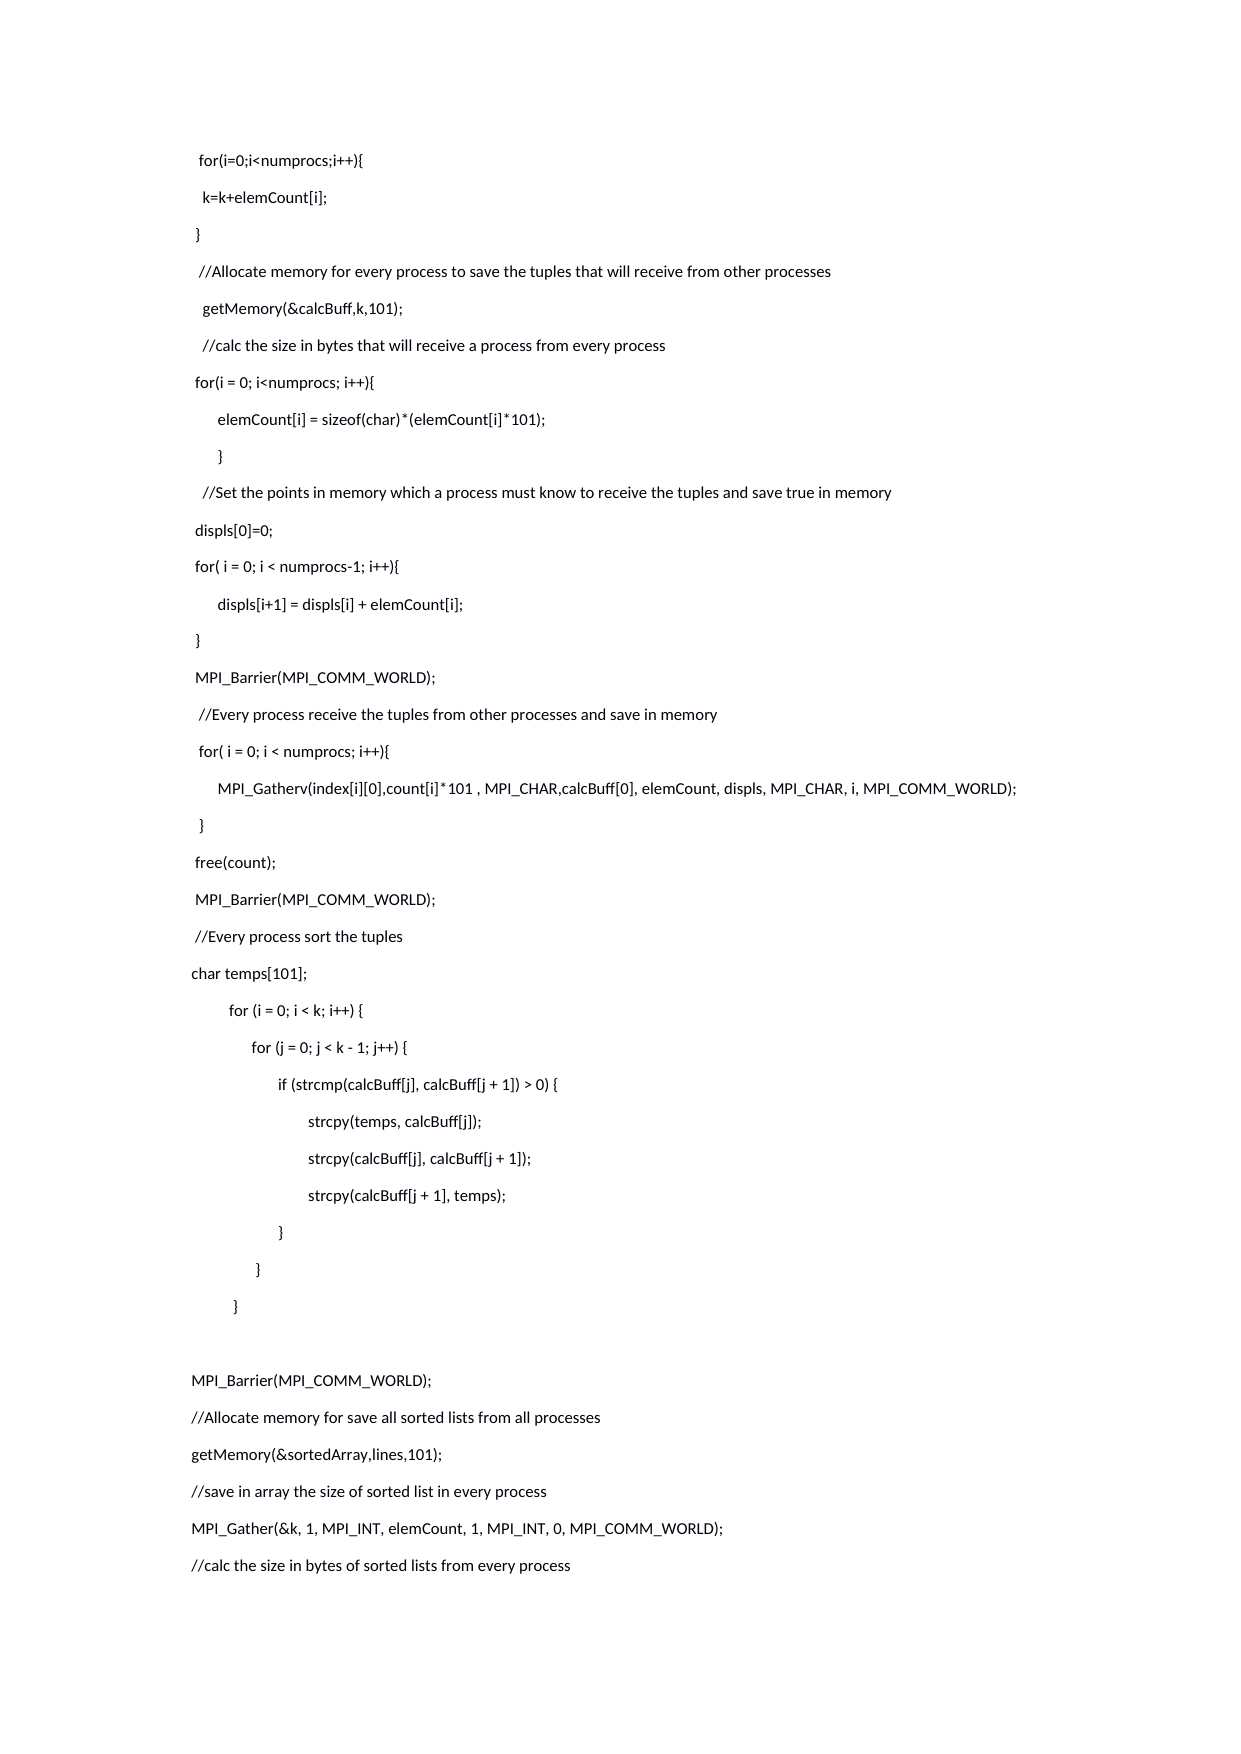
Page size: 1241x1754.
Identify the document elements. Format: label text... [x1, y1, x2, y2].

text //calc the size in bytes that will receive a process from every process [187, 335, 1053, 355]
text for( i = 0; i < numprocs-1; i++){ [187, 557, 1053, 577]
text displs[0]=0; [187, 520, 1053, 540]
text for(i = 0; i<numprocs; i++){ [187, 372, 1053, 392]
text } [187, 1296, 1053, 1317]
text //Set the points in memory which a process must know to receive the tuples and save true in memory [187, 483, 1053, 503]
text getMemory(&sortedArray,lines,101); [187, 1444, 1053, 1464]
text strcpy(calcBuff[j + 1], temps); [187, 1185, 1053, 1206]
text //save in array the size of sorted list in every process [187, 1481, 1053, 1502]
text //Every process receive the tuples from other processes and save in memory [187, 705, 1053, 725]
text } [187, 1222, 1053, 1243]
text MPI_Barrier(MPI_COMM_WORLD); [187, 889, 1053, 910]
text displs[i+1] = displs[i] + elemCount[i]; [187, 594, 1053, 614]
text } [187, 446, 1053, 466]
text elemCount[i] = sizeof(char)*(elemCount[i]*101); [187, 409, 1053, 429]
text MPI_Barrier(MPI_COMM_WORLD); [187, 1370, 1053, 1391]
text } [187, 1259, 1053, 1280]
text k=k+elemCount[i]; [187, 187, 1053, 207]
text //Every process sort the tuples [187, 927, 1053, 947]
text MPI_Gather(&k, 1, MPI_INT, elemCount, 1, MPI_INT, 0, MPI_COMM_WORLD); [187, 1518, 1053, 1538]
text } [187, 224, 1053, 244]
text //calc the size in bytes of sorted lists from every process [187, 1555, 1053, 1576]
text } [187, 816, 1053, 836]
text strcpy(calcBuff[j], calcBuff[j + 1]); [187, 1148, 1053, 1169]
text free(count); [187, 853, 1053, 873]
text for( i = 0; i < numprocs; i++){ [187, 742, 1053, 762]
text } [187, 631, 1053, 651]
text MPI_Gatherv(index[i][0],count[i]*101 , MPI_CHAR,calcBuff[0], elemCount, displs, MPI_CHAR, i, MPI_COMM_WORLD); [187, 779, 1053, 799]
text strcpy(temps, calcBuff[j]); [187, 1111, 1053, 1132]
text if (strcmp(calcBuff[j], calcBuff[j + 1]) > 0) { [187, 1074, 1053, 1095]
text for(i=0;i<numprocs;i++){ [187, 150, 1053, 170]
text for (j = 0; j < k - 1; j++) { [187, 1037, 1053, 1058]
text for (i = 0; i < k; i++) { [187, 1001, 1053, 1021]
text //Allocate memory for every process to save the tuples that will receive from other processes [187, 261, 1053, 281]
text char temps[101]; [187, 963, 1053, 984]
text getMemory(&calcBuff,k,101); [187, 298, 1053, 318]
text MPI_Barrier(MPI_COMM_WORLD); [187, 668, 1053, 688]
text //Allocate memory for save all sorted lists from all processes [187, 1407, 1053, 1428]
